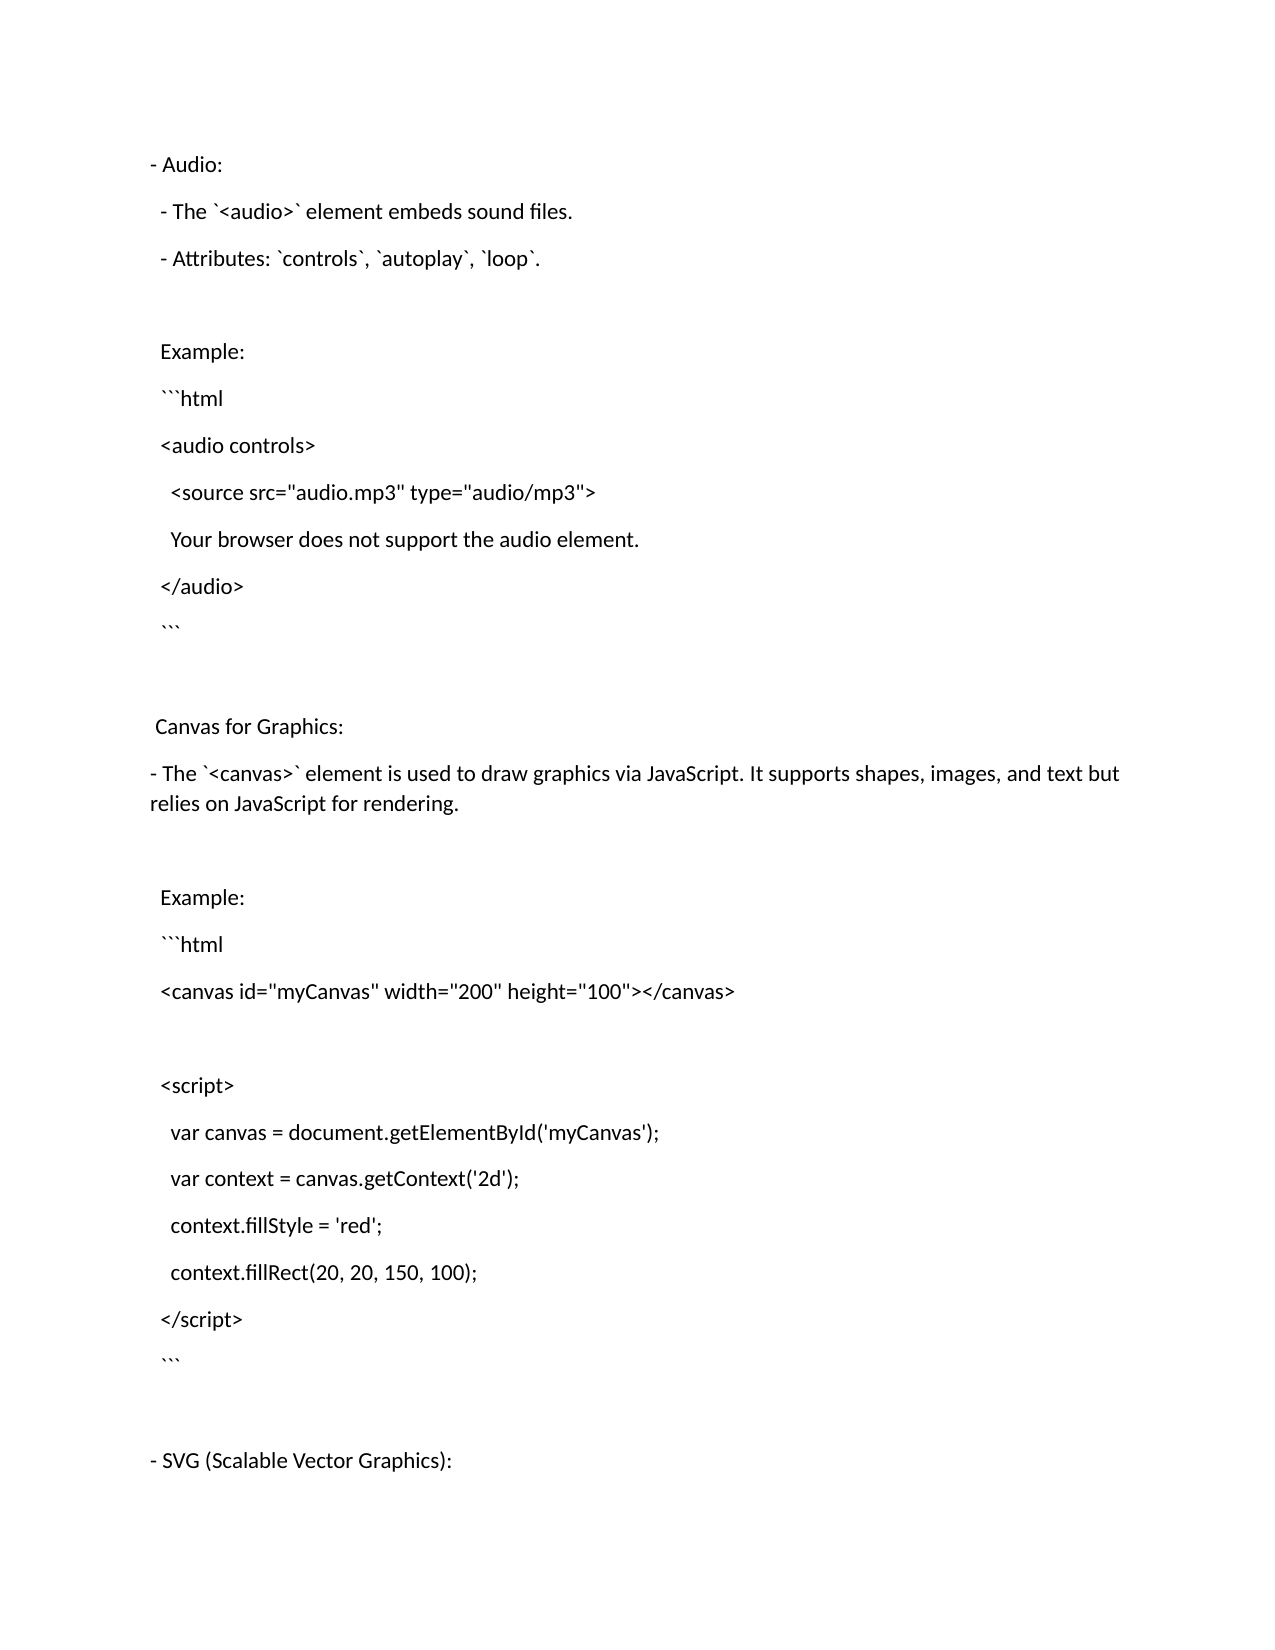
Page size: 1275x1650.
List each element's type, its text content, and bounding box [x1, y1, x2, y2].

text - Attributes: `controls`, `autoplay`, `loop`. [150, 244, 1125, 272]
text - The `<audio>` element embeds sound files. [150, 197, 1125, 225]
text Your browser does not support the audio element. [150, 525, 1125, 553]
text - The `<canvas>` element is used to draw graphics via JavaScript. It supports shapes, images, and text but relies on JavaScript for rendering. [150, 759, 1125, 818]
text var context = canvas.getContext('2d'); [150, 1164, 1125, 1193]
text - Audio: [150, 150, 1125, 178]
text <source src="audio.mp3" type="audio/mp3"> [150, 478, 1125, 506]
text <audio controls> [150, 431, 1125, 459]
text Example: [150, 883, 1125, 911]
text var canvas = document.getElementById('myCanvas'); [150, 1118, 1125, 1146]
text ``` [150, 619, 1125, 647]
text ```html [150, 930, 1125, 958]
text </script> [150, 1305, 1125, 1333]
text <canvas id="myCanvas" width="200" height="100"></canvas> [150, 977, 1125, 1005]
text </audio> [150, 572, 1125, 600]
text - SVG (Scalable Vector Graphics): [150, 1446, 1125, 1474]
text <script> [150, 1071, 1125, 1099]
text Example: [150, 337, 1125, 366]
text ```html [150, 384, 1125, 412]
text context.fillRect(20, 20, 150, 100); [150, 1258, 1125, 1286]
text ``` [150, 1352, 1125, 1380]
text Canvas for Graphics: [150, 712, 1125, 741]
text context.fillStyle = 'red'; [150, 1211, 1125, 1239]
